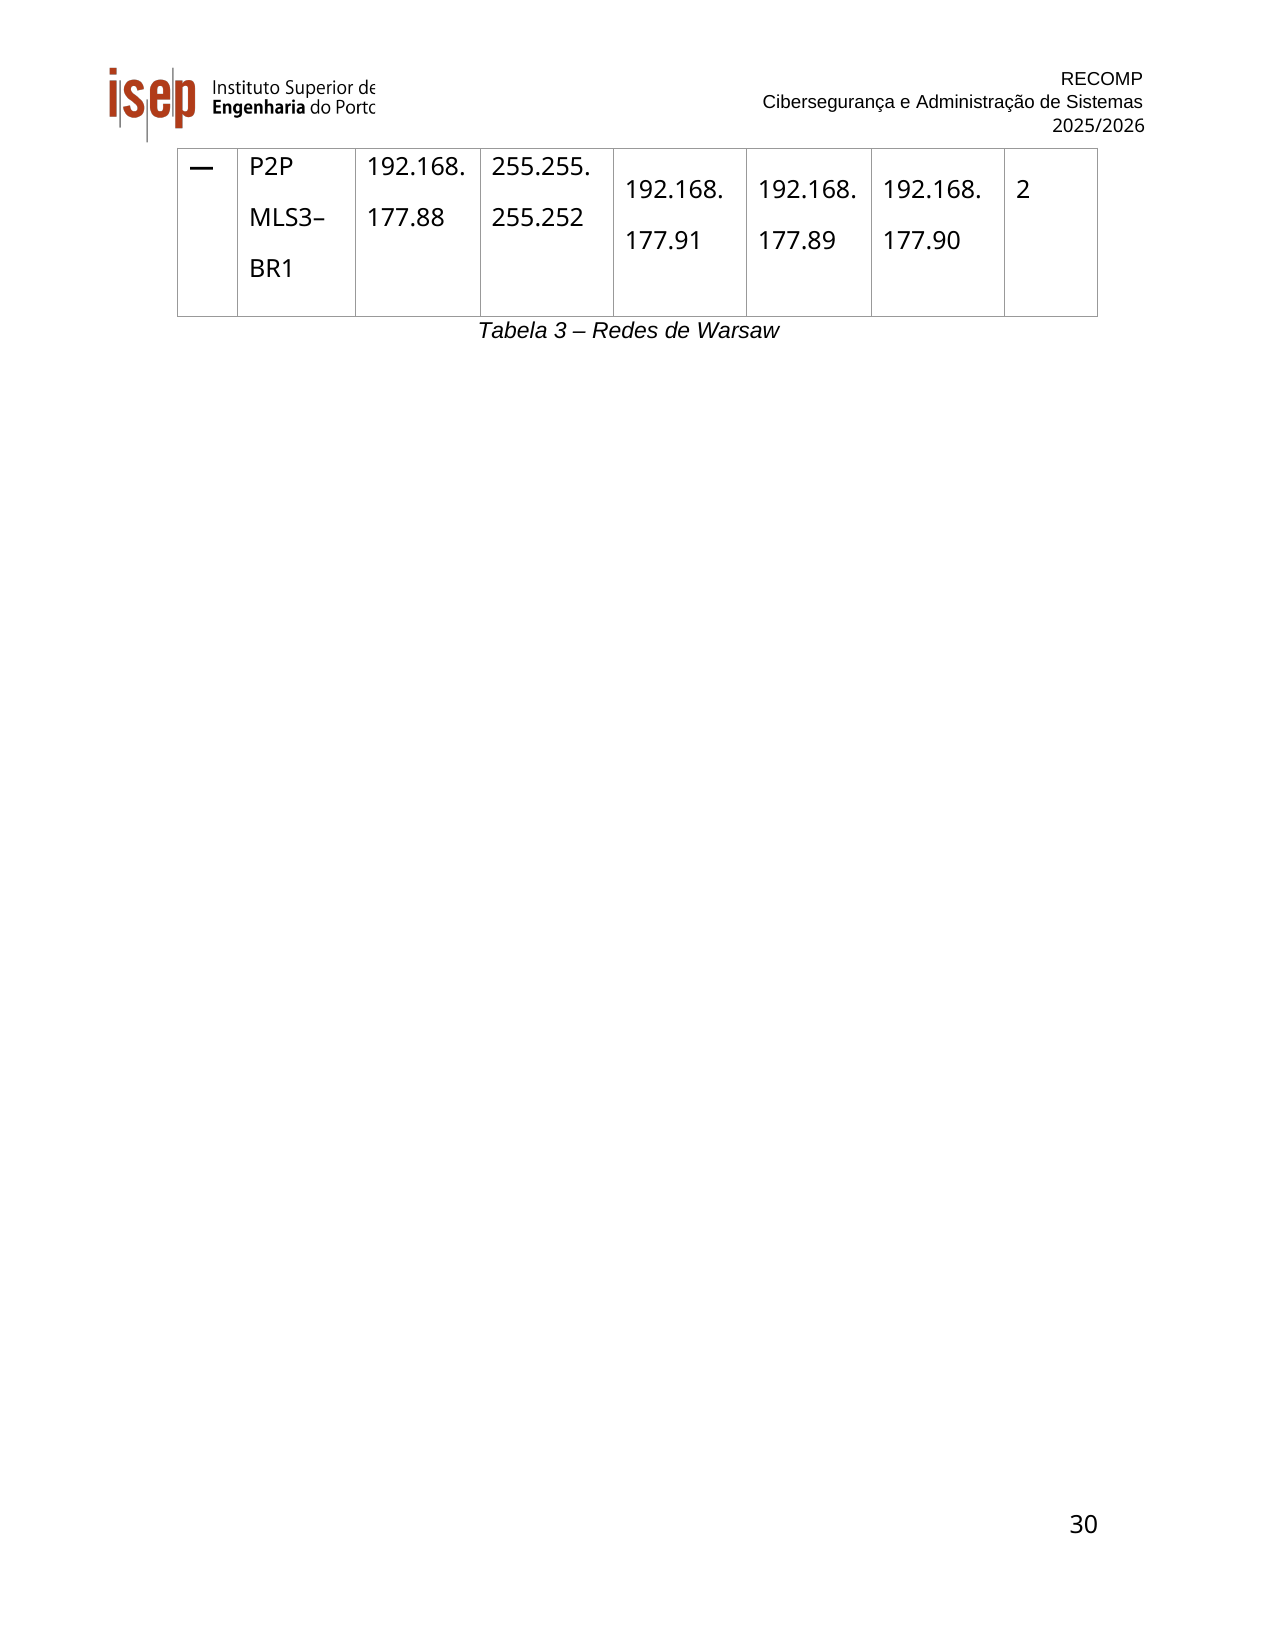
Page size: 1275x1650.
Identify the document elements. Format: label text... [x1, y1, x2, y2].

text Tabela 3 – Redes de Warsaw [477, 317, 1098, 343]
table_cell 192.168.177.88 [356, 149, 480, 316]
table_cell 192.168.177.91 [614, 149, 746, 316]
table_cell P2P MLS3–BR1 [238, 149, 355, 316]
table_cell — [178, 149, 237, 316]
table_cell 2 [1005, 149, 1097, 316]
picture [109, 67, 375, 143]
table_cell 192.168.177.90 [872, 149, 1004, 316]
table_cell 255.255.255.252 [481, 149, 613, 316]
table_cell 192.168.177.89 [747, 149, 871, 316]
